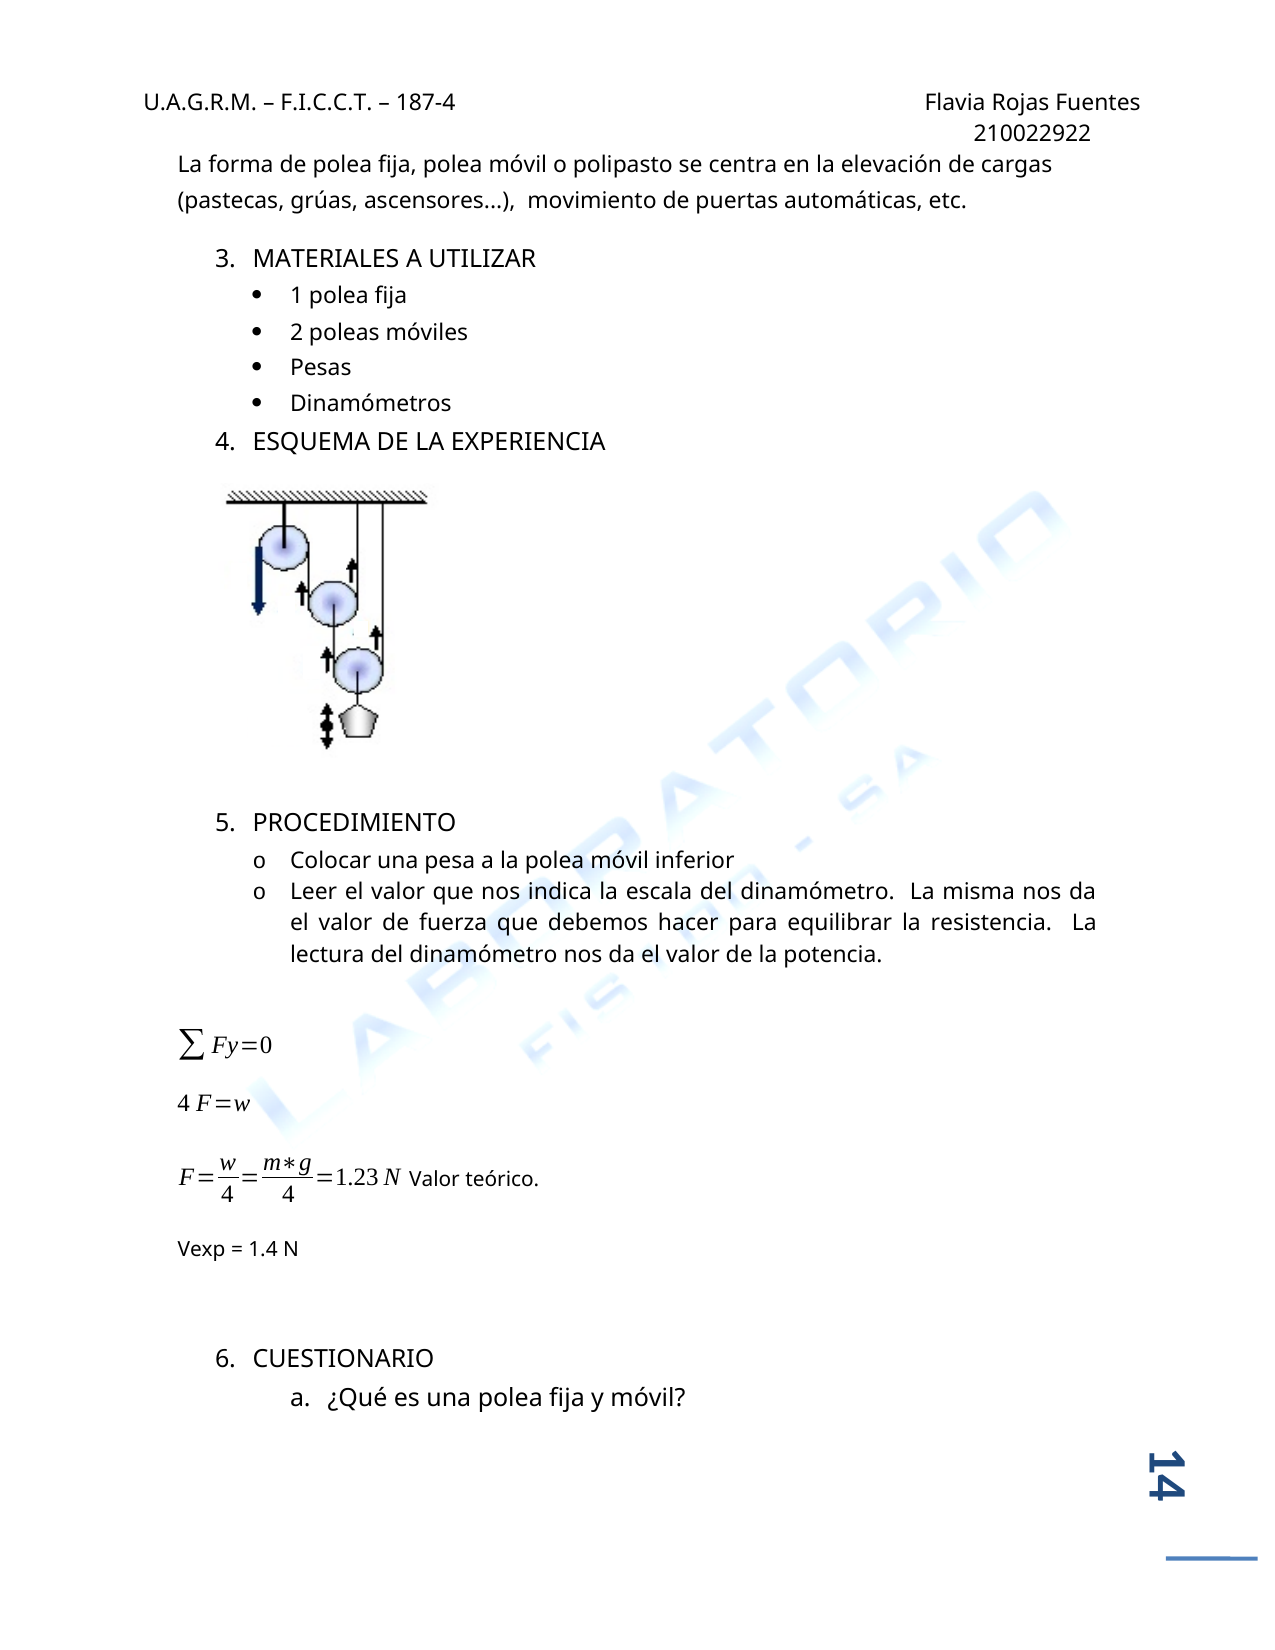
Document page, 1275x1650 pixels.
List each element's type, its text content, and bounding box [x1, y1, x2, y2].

text La forma de polea fija, polea móvil o polipasto se centra en la elevación de cargas (pastecas, grúas, ascensores...), movimiento de puertas automáticas, etc. [177, 148, 1098, 215]
list Colocar una pesa a la polea móvil inferior [252, 843, 1098, 875]
text Vexp = 1.4 N [177, 1234, 1098, 1262]
list Dinamómetros [252, 387, 1098, 418]
list PROCEDIMIENTO [215, 804, 1098, 838]
list MATERIALES A UTILIZAR [215, 240, 1098, 274]
list CUESTIONARIO [215, 1341, 1098, 1375]
list 2 poleas móviles [252, 315, 1098, 347]
text Valor teórico. [177, 1149, 1098, 1208]
list 1 polea fija [252, 279, 1098, 311]
list ¿Qué es una polea fija y móvil? [290, 1380, 1098, 1414]
list ESQUEMA DE LA EXPERIENCIA [215, 423, 1098, 457]
list Pesas [252, 351, 1098, 383]
list Leer el valor que nos indica la escala del dinamómetro. La misma nos da el valor de fuerza que debemos hacer para equilibrar la resistencia. La lectura del dinamómetro nos da el valor de la potencia. [252, 875, 1098, 969]
picture [177, 483, 452, 780]
